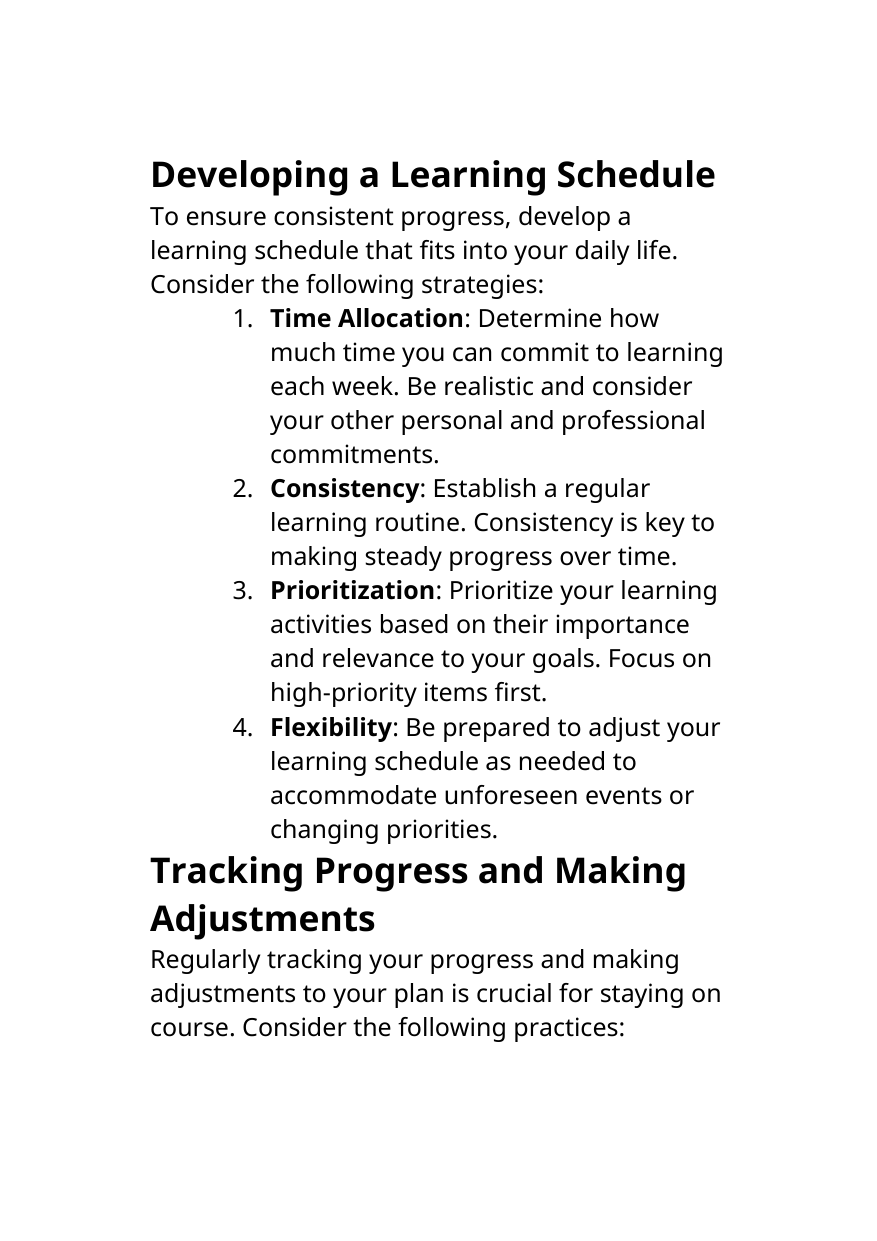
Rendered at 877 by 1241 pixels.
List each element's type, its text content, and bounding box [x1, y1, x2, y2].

text To ensure consistent progress, develop a learning schedule that fits into your daily life. Consider the following strategies: [150, 198, 727, 300]
subtitle Tracking Progress and Making Adjustments [150, 845, 727, 942]
text Regularly tracking your progress and making adjustments to your plan is crucial for staying on course. Consider the following practices: [150, 942, 727, 1044]
list Flexibility: Be prepared to adjust your learning schedule as needed to accommodate unforeseen events or changing priorities. [232, 709, 727, 845]
list Time Allocation: Determine how much time you can commit to learning each week. Be realistic and consider your other personal and professional commitments. [232, 300, 727, 471]
list Consistency: Establish a regular learning routine. Consistency is key to making steady progress over time. [232, 471, 727, 573]
list Prioritization: Prioritize your learning activities based on their importance and relevance to your goals. Focus on high-priority items first. [232, 573, 727, 709]
subtitle Developing a Learning Schedule [150, 150, 727, 198]
